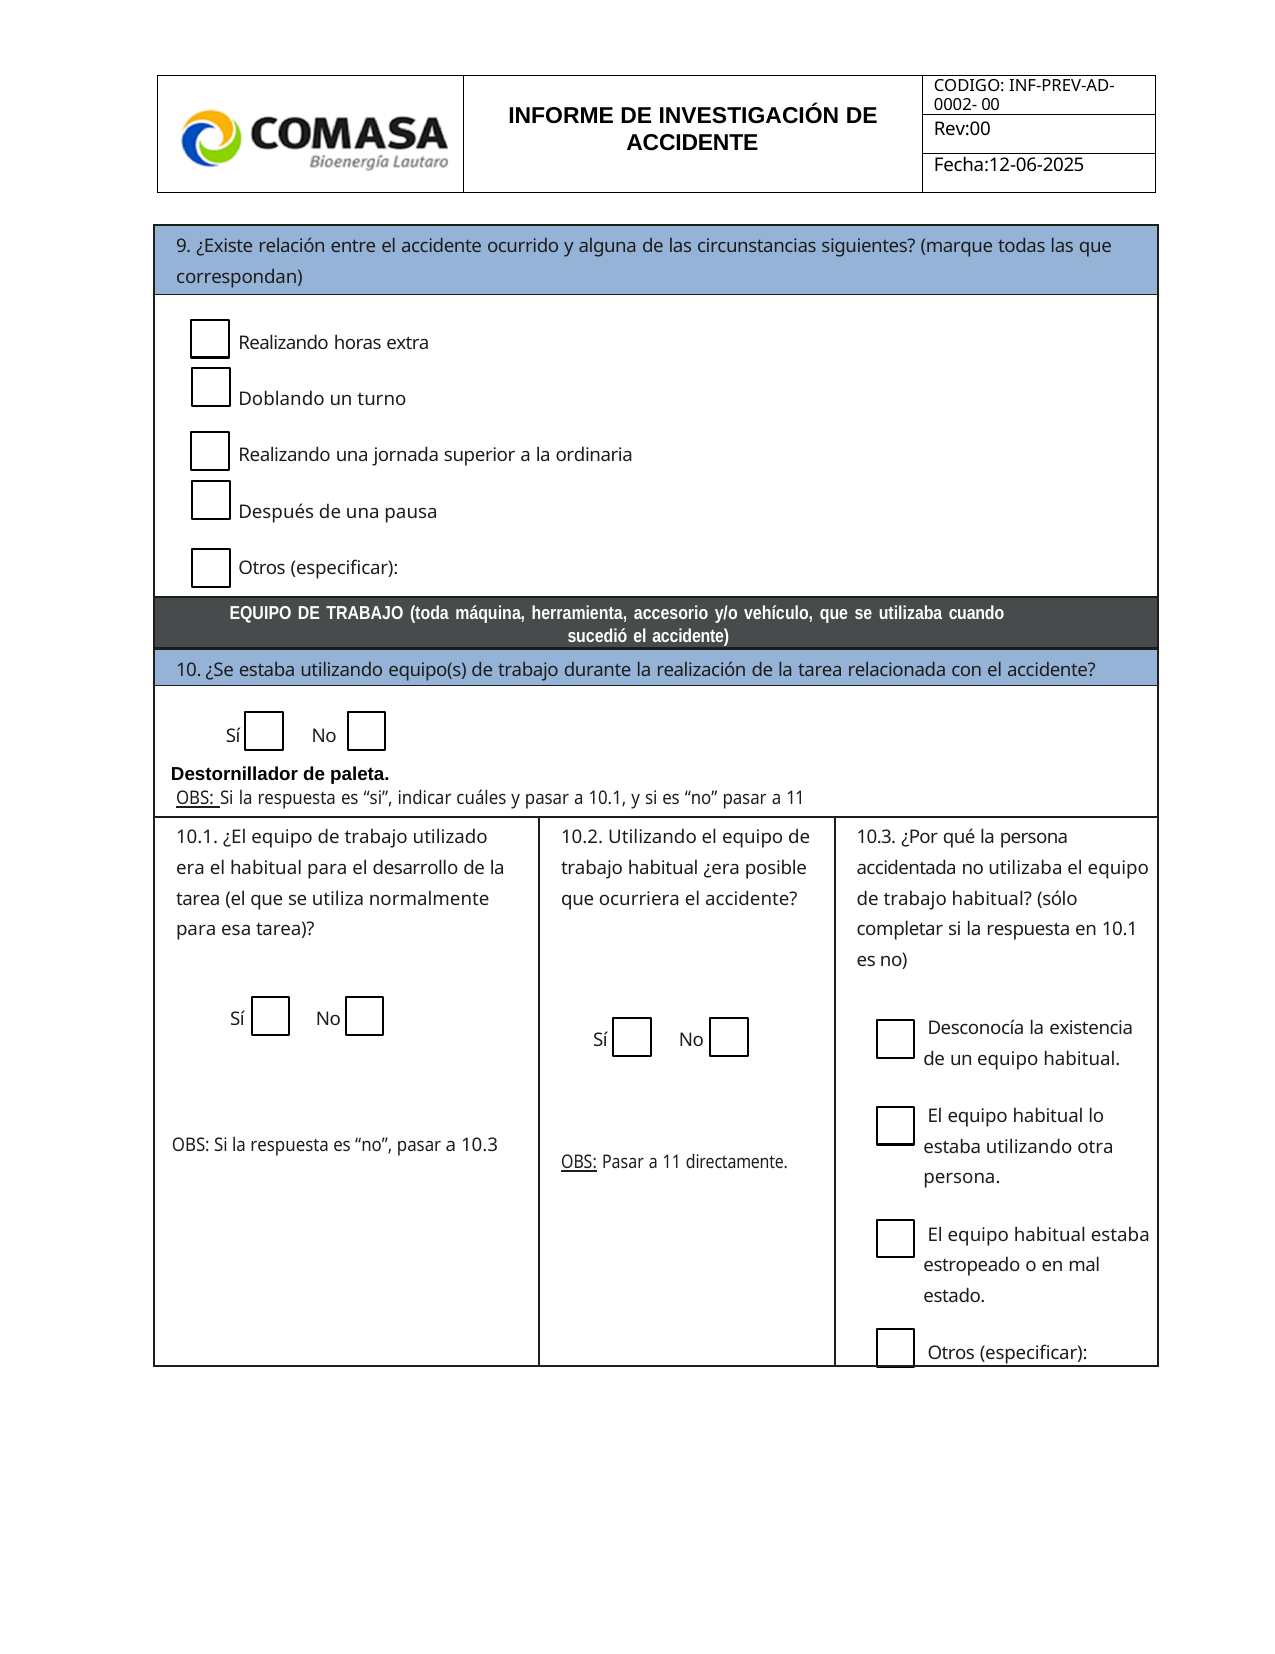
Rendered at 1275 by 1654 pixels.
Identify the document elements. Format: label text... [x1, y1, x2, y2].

table_cell 10.3. ¿Por qué la persona accidentada no utilizaba el equipo de trabajo habitual? (sólo completar si la respuesta en 10.1 es no) Desconocía la existencia de un equipo habitual. El equipo habitual lo estaba utilizando otra persona. El equipo habitual estaba estropeado o en mal estado. Otros (especificar): [836, 818, 1157, 1365]
table_cell 10. ¿Se estaba utilizando equipo(s) de trabajo durante la realización de la tarea relacionada con el accidente? [155, 650, 1157, 685]
table_cell Sí No Destornillador de paleta. OBS: Si la respuesta es “si”, indicar cuáles y pasar a 10.1, y si es “no” pasar a 11 [155, 686, 1157, 816]
table_cell Realizando horas extra Doblando un turno Realizando una jornada superior a la ordinaria Después de una pausa Otros (especificar): [155, 295, 1157, 596]
table_cell 10.1. ¿El equipo de trabajo utilizado era el habitual para el desarrollo de la tarea (el que se utiliza normalmente para esa tarea)? Sí No OBS: Si la respuesta es “no”, pasar a 10.3 [155, 818, 538, 1365]
table_cell 10.2. Utilizando el equipo de trabajo habitual ¿era posible que ocurriera el accidente? Sí No OBS: Pasar a 11 directamente. [540, 818, 834, 1365]
table_cell EQUIPO DE TRABAJO (toda máquina, herramienta, accesorio y/o vehículo, que se utilizaba cuando sucedió el accidente) [155, 598, 1157, 647]
table_header 9. ¿Existe relación entre el accidente ocurrido y alguna de las circunstancias siguientes? (marque todas las que correspondan) [155, 226, 1157, 294]
picture [173, 105, 448, 174]
